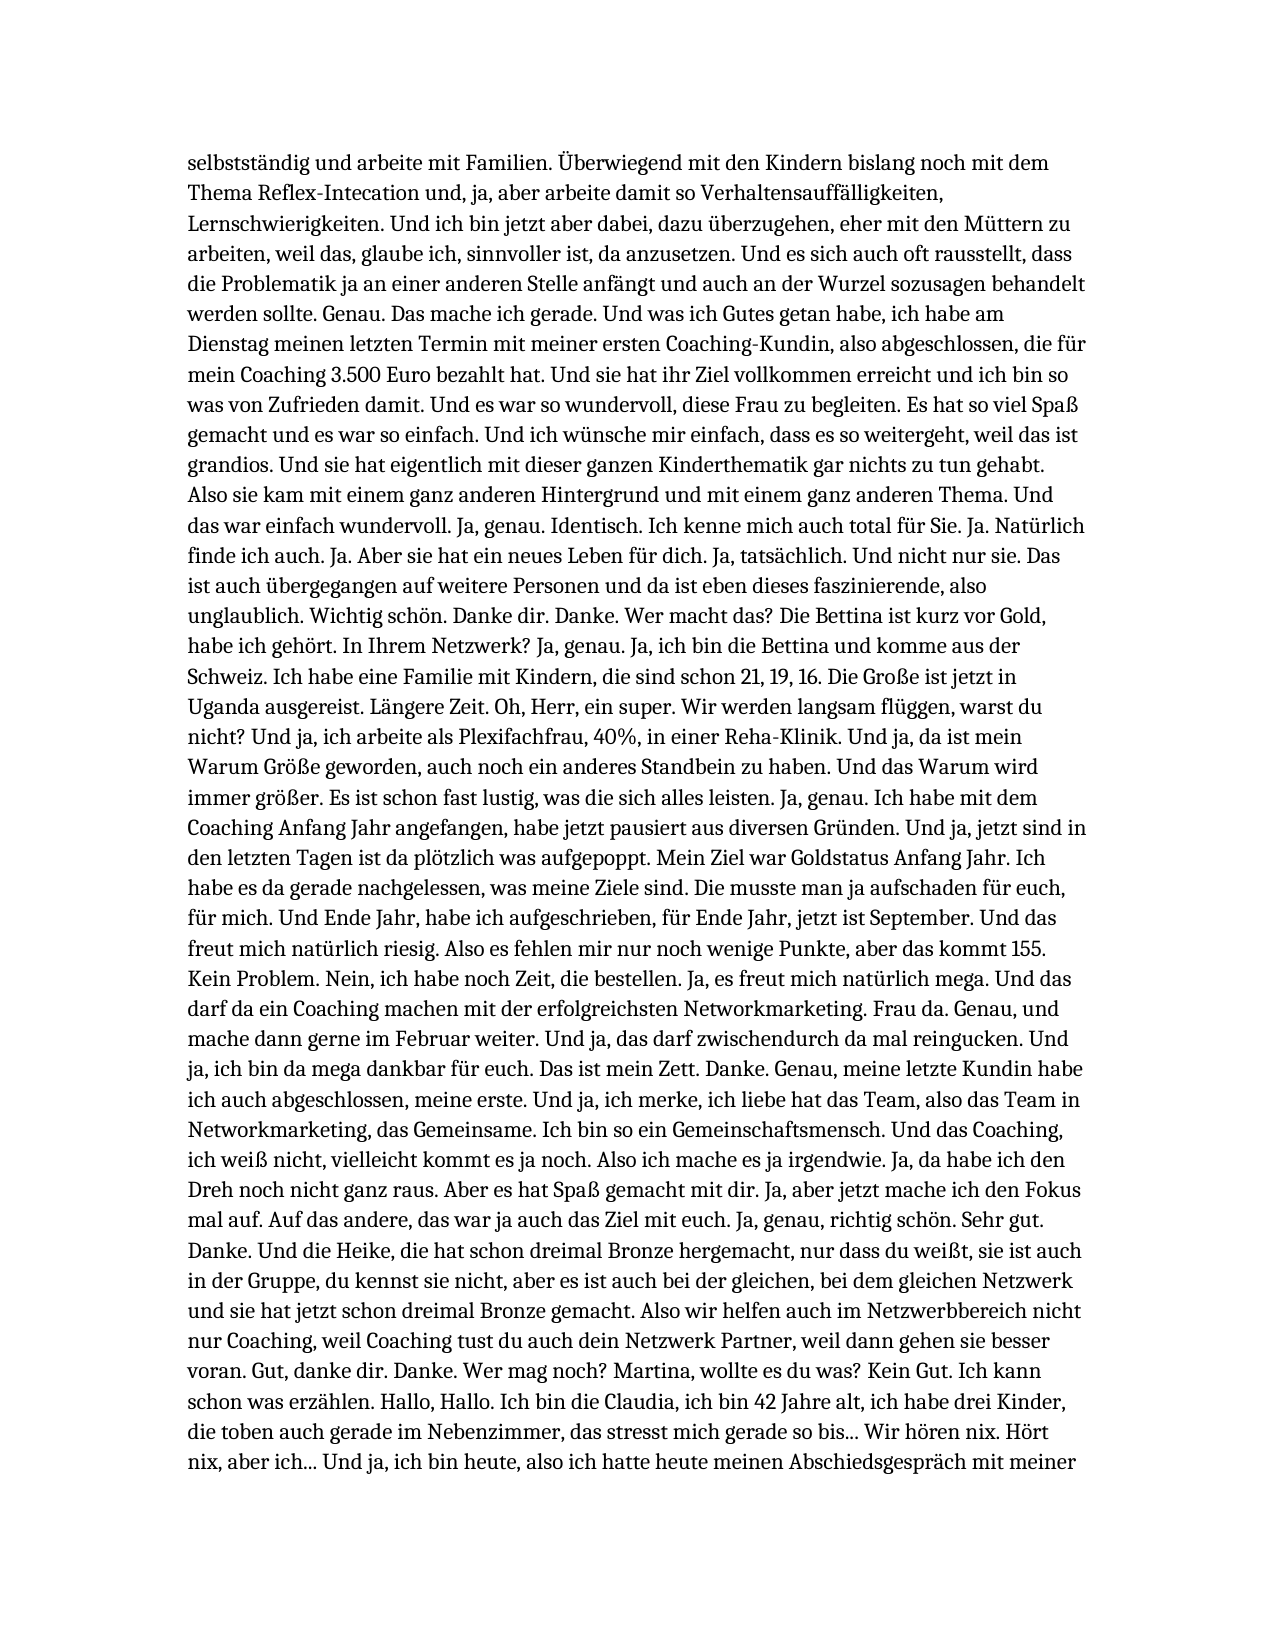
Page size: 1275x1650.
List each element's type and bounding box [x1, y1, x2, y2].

text [187, 150, 1087, 1475]
